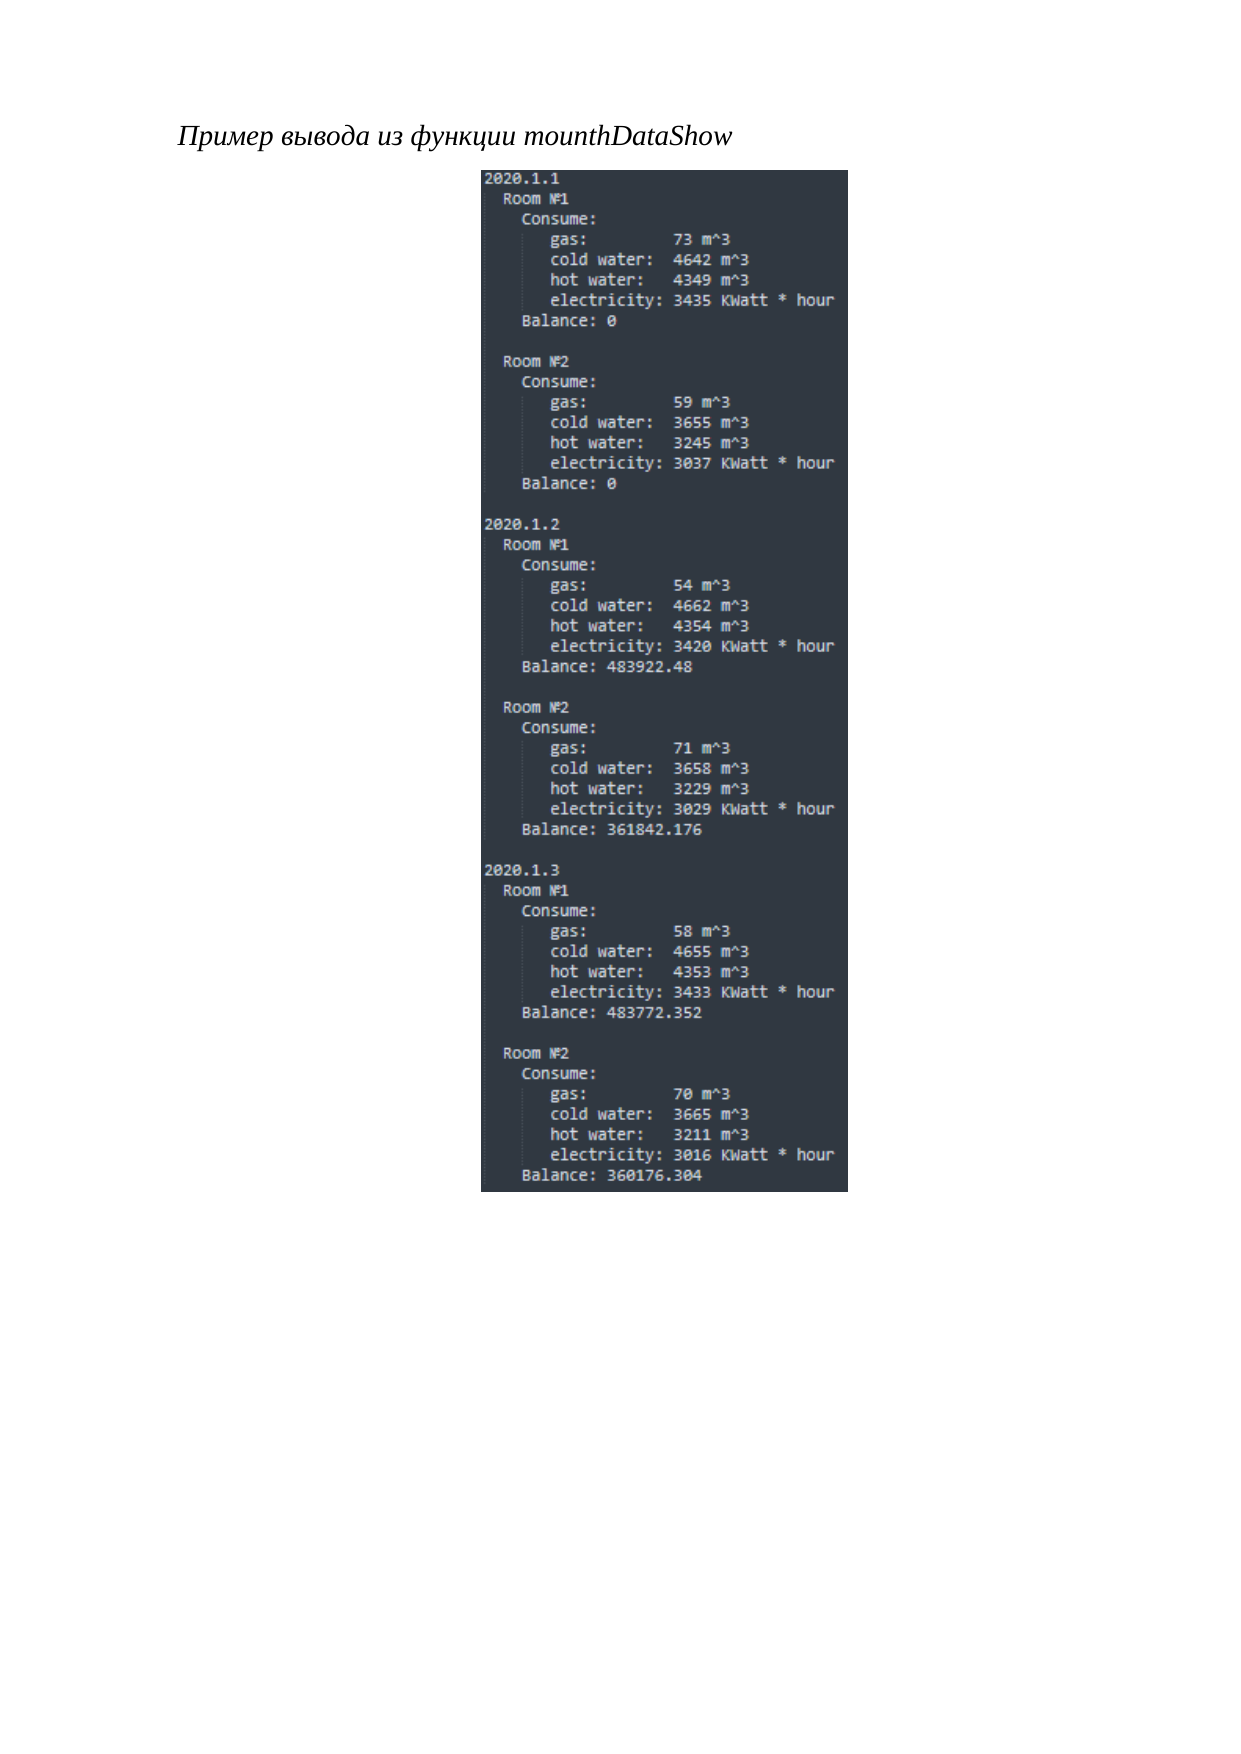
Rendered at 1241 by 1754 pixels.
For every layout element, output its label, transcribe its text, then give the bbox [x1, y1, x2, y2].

picture [481, 170, 848, 1192]
text Пример вывода из функции mounthDataShow [177, 118, 1152, 152]
